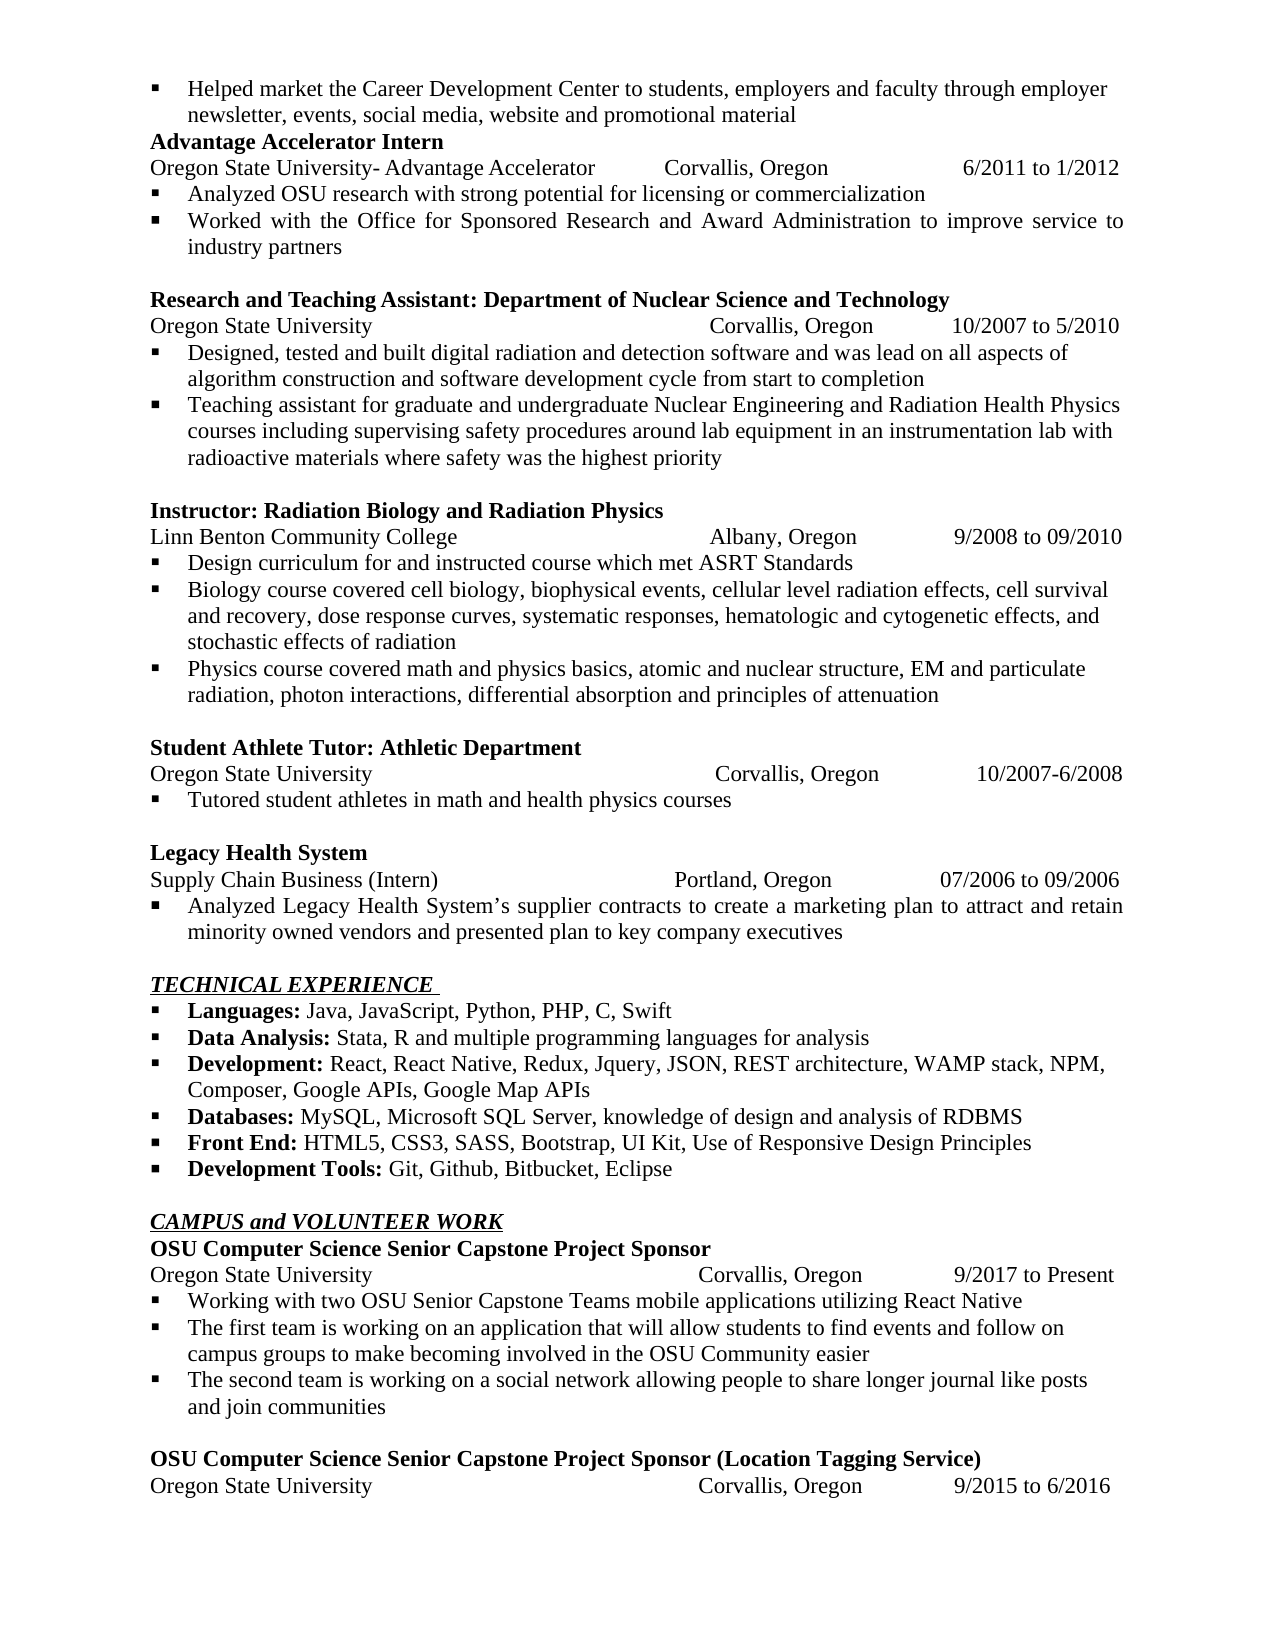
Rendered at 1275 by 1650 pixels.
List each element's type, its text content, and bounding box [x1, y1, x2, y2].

list Analyzed Legacy Health System’s supplier contracts to create a marketing plan to attract and retain minority owned vendors and presented plan to key company executives [150, 892, 1125, 945]
list Physics course covered math and physics basics, atomic and nuclear structure, EM and particulate radiation, photon interactions, differential absorption and principles of attenuation [150, 655, 1125, 707]
list Design curriculum for and instructed course which met ASRT Standards [150, 549, 1125, 576]
text Oregon State University- Advantage Accelerator Corvallis, Oregon 6/2011 to 1/2012 [150, 154, 1125, 180]
list Development: React, React Native, Redux, Jquery, JSON, REST architecture, WAMP stack, NPM, Composer, Google APIs, Google Map APIs [150, 1050, 1125, 1103]
list Working with two OSU Senior Capstone Teams mobile applications utilizing React Native [150, 1287, 1125, 1314]
list Analyzed OSU research with strong potential for licensing or commercialization [150, 180, 1125, 207]
list The first team is working on an application that will allow students to find events and follow on campus groups to make becoming involved in the OSU Community easier [150, 1314, 1125, 1366]
list Languages: Java, JavaScript, Python, PHP, C, Swift [150, 997, 1125, 1024]
text OSU Computer Science Senior Capstone Project Sponsor [150, 1234, 1125, 1261]
list Designed, tested and built digital radiation and detection software and was lead on all aspects of algorithm construction and software development cycle from start to completion [150, 338, 1125, 391]
list Tutored student athletes in math and health physics courses [150, 787, 1125, 813]
text OSU Computer Science Senior Capstone Project Sponsor (Location Tagging Service) [150, 1445, 1125, 1472]
text TECHNICAL EXPERIENCE [150, 971, 1125, 997]
text Instructor: Radiation Biology and Radiation Physics [150, 497, 1125, 523]
list Front End: HTML5, CSS3, SASS, Bootstrap, UI Kit, Use of Responsive Design Principles [150, 1129, 1125, 1156]
text Oregon State University Corvallis, Oregon 9/2017 to Present [150, 1261, 1125, 1287]
list Worked with the Office for Sponsored Research and Award Administration to improve service to industry partners [150, 207, 1125, 259]
list Teaching assistant for graduate and undergraduate Nuclear Engineering and Radiation Health Physics courses including supervising safety procedures around lab equipment in an instrumentation lab with radioactive materials where safety was the highest priority [150, 391, 1125, 470]
list Databases: MySQL, Microsoft SQL Server, knowledge of design and analysis of RDBMS [150, 1103, 1125, 1129]
text Student Athlete Tutor: Athletic Department [150, 734, 1125, 760]
list The second team is working on a social network allowing people to share longer journal like posts and join communities [150, 1366, 1125, 1419]
list Helped market the Career Development Center to students, employers and faculty through employer newsletter, events, social media, website and promotional material [150, 75, 1125, 128]
text Legacy Health System [150, 839, 1125, 866]
text Oregon State University Corvallis, Oregon 10/2007-6/2008 [150, 760, 1125, 787]
text Supply Chain Business (Intern) Portland, Oregon 07/2006 to 09/2006 [150, 866, 1125, 892]
list Biology course covered cell biology, biophysical events, cellular level radiation effects, cell survival and recovery, dose response curves, systematic responses, hematologic and cytogenetic effects, and stochastic effects of radiation [150, 576, 1125, 655]
text Oregon State University Corvallis, Oregon 10/2007 to 5/2010 [150, 312, 1125, 338]
text CAMPUS and VOLUNTEER WORK [150, 1208, 1125, 1234]
list Data Analysis: Stata, R and multiple programming languages for analysis [150, 1024, 1125, 1050]
text Linn Benton Community College Albany, Oregon 9/2008 to 09/2010 [150, 523, 1125, 549]
text Advantage Accelerator Intern [150, 128, 1125, 154]
text Research and Teaching Assistant: Department of Nuclear Science and Technology [150, 286, 1125, 312]
text Oregon State University Corvallis, Oregon 9/2015 to 6/2016 [150, 1472, 1125, 1498]
list Development Tools: Git, Github, Bitbucket, Eclipse [150, 1156, 1125, 1182]
